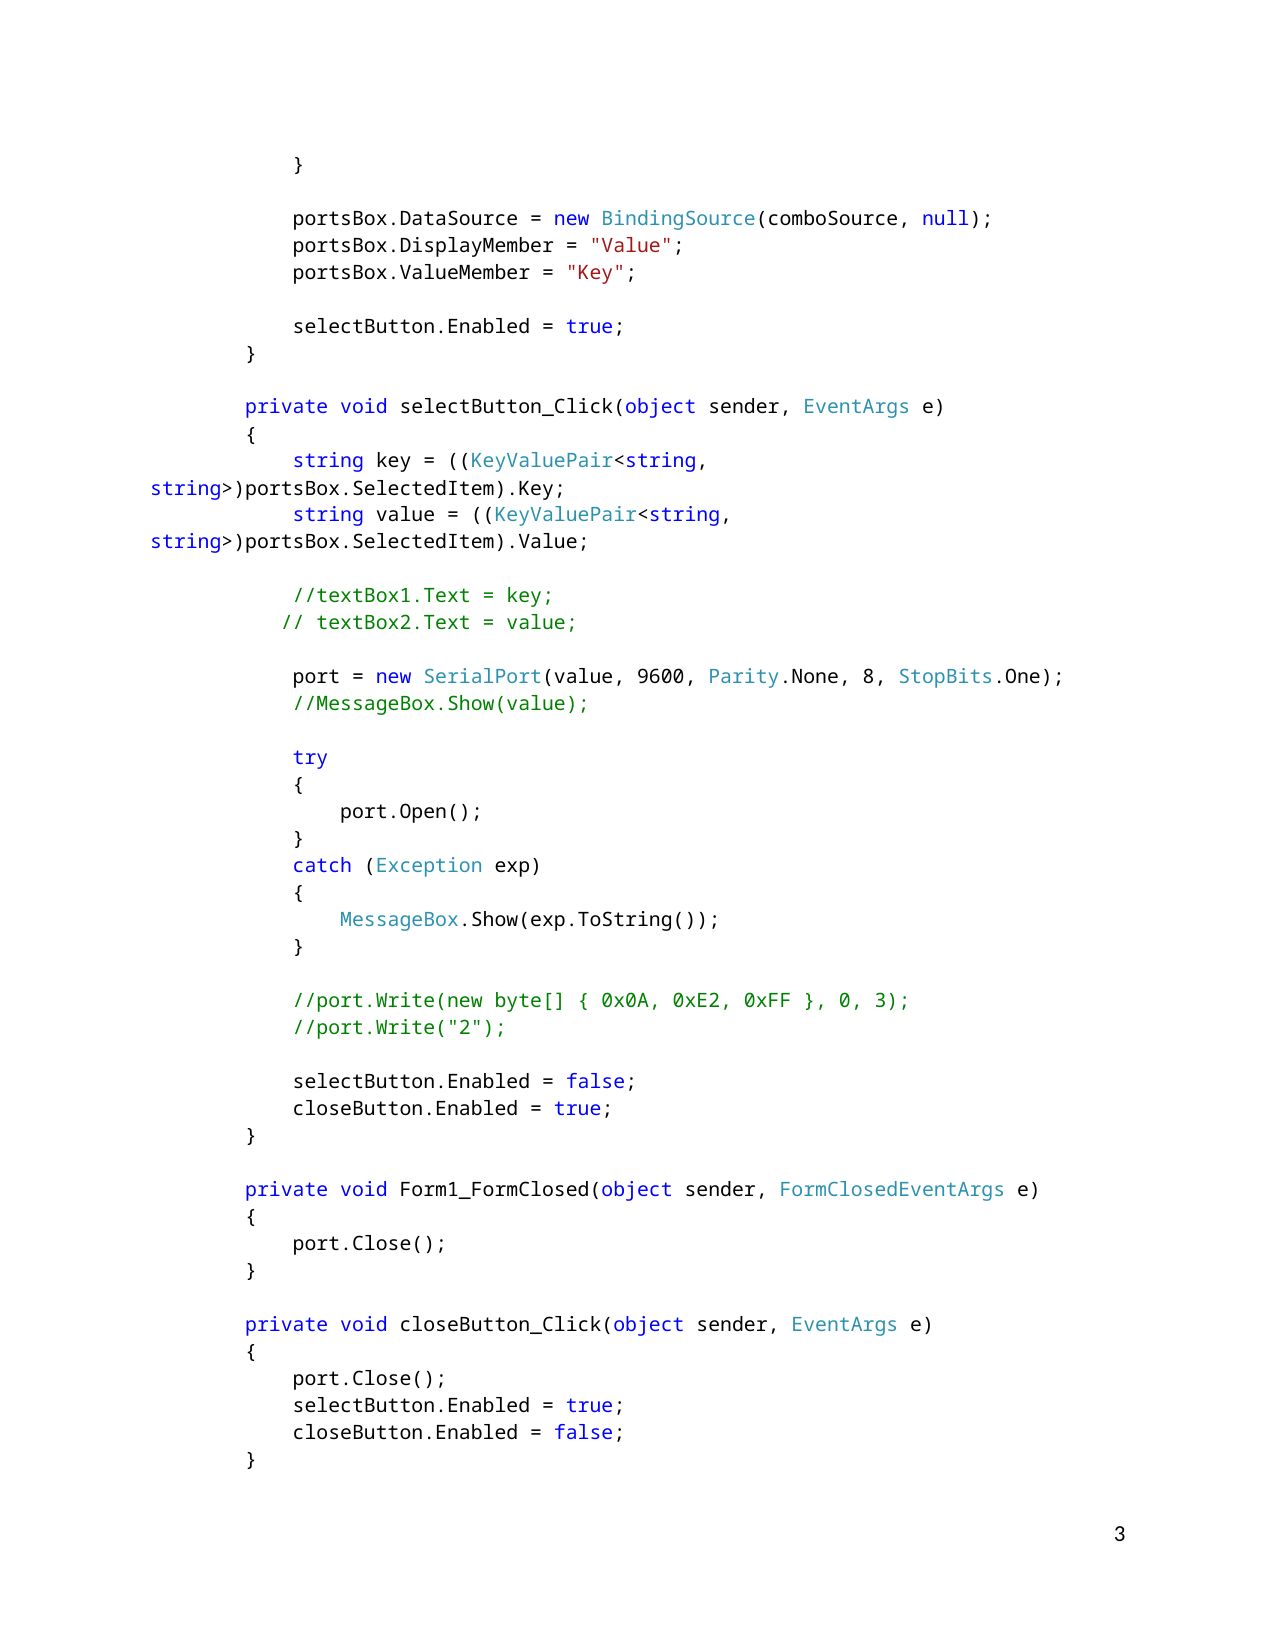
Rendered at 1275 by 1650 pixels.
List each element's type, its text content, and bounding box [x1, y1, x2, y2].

text // textBox2.Text = value; [150, 609, 1125, 636]
text port.Close(); [150, 1364, 1125, 1391]
text { [150, 771, 1125, 797]
text string key = ((KeyValuePair<string, string>)portsBox.SelectedItem).Key; [150, 447, 1125, 501]
text //MessageBox.Show(value); [150, 689, 1125, 717]
text { [150, 878, 1125, 905]
text //port.Write("2"); [150, 1013, 1125, 1040]
text } [150, 339, 1125, 366]
text } [150, 824, 1125, 851]
text } [150, 1121, 1125, 1148]
text { [150, 1337, 1125, 1364]
text //textBox1.Text = key; [150, 582, 1125, 609]
text closeButton.Enabled = false; [150, 1418, 1125, 1445]
text { [150, 1202, 1125, 1229]
text selectButton.Enabled = false; [150, 1067, 1125, 1094]
text closeButton.Enabled = true; [150, 1094, 1125, 1121]
text { [150, 420, 1125, 447]
text portsBox.DataSource = new BindingSource(comboSource, null); [150, 204, 1125, 231]
text string value = ((KeyValuePair<string, string>)portsBox.SelectedItem).Value; [150, 501, 1125, 555]
text catch (Exception exp) [150, 851, 1125, 878]
text portsBox.ValueMember = "Key"; [150, 258, 1125, 285]
text port = new SerialPort(value, 9600, Parity.None, 8, StopBits.One); [150, 663, 1125, 689]
text private void Form1_FormClosed(object sender, FormClosedEventArgs e) [150, 1175, 1125, 1202]
text private void selectButton_Click(object sender, EventArgs e) [150, 393, 1125, 420]
text } [150, 1256, 1125, 1283]
text MessageBox.Show(exp.ToString()); [150, 905, 1125, 932]
text portsBox.DisplayMember = "Value"; [150, 231, 1125, 258]
text } [150, 1445, 1125, 1472]
text selectButton.Enabled = true; [150, 312, 1125, 339]
text port.Open(); [150, 797, 1125, 824]
text } [150, 932, 1125, 959]
text try [150, 743, 1125, 771]
text } [150, 150, 1125, 177]
text private void closeButton_Click(object sender, EventArgs e) [150, 1310, 1125, 1337]
text //port.Write(new byte[] { 0x0A, 0xE2, 0xFF }, 0, 3); [150, 986, 1125, 1013]
text port.Close(); [150, 1229, 1125, 1256]
text selectButton.Enabled = true; [150, 1391, 1125, 1418]
